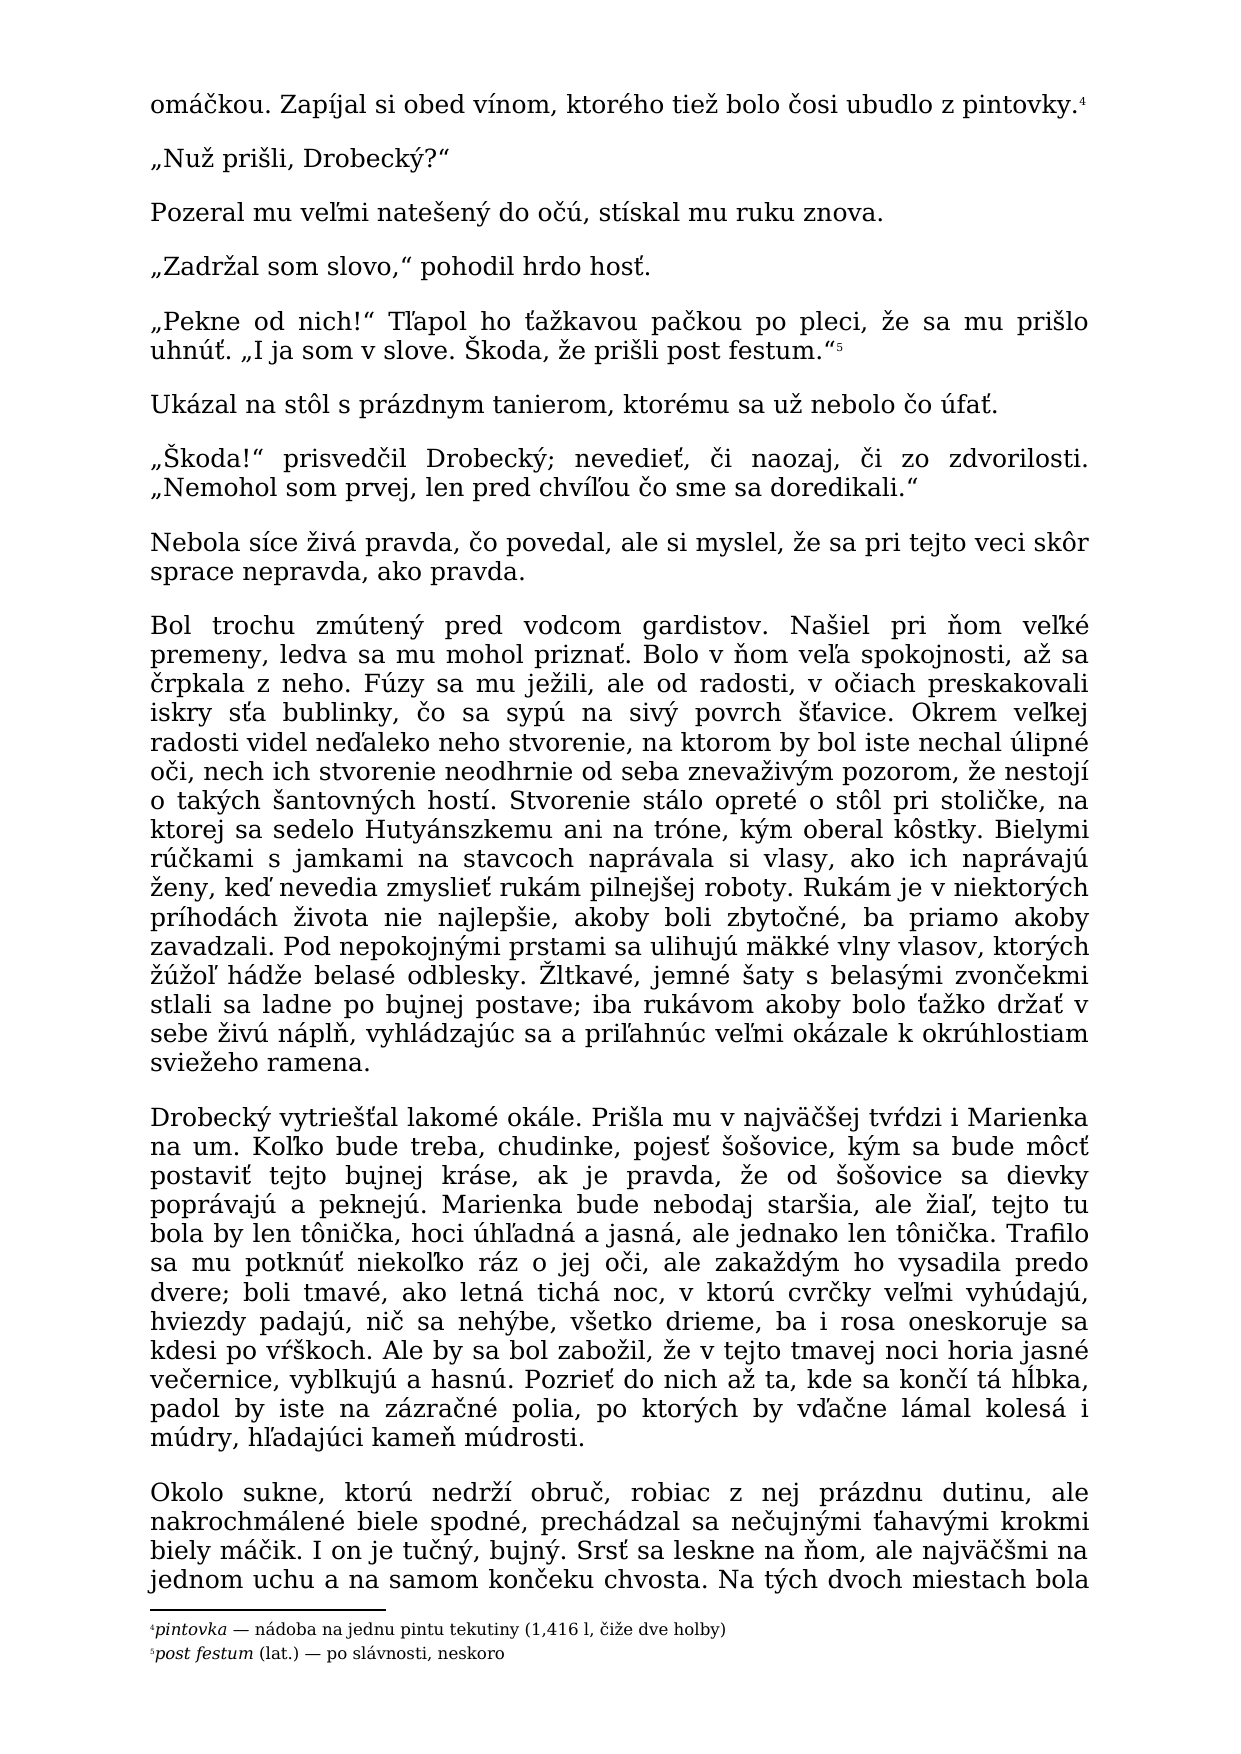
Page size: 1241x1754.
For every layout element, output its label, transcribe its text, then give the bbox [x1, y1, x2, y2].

text Drobecký vytriešťal lakomé okále. Prišla mu v najväčšej tvŕdzi i Marienka na um. Koľko bude treba, chudinke, pojesť šošovice, kým sa bude môcť postaviť tejto bujnej kráse, ak je pravda, že od šošovice sa dievky poprávajú a peknejú. Marienka bude nebodaj staršia, ale žiaľ, tejto tu bola by len tônička, hoci úhľadná a jasná, ale jednako len tônička. Trafilo sa mu potknúť niekoľko ráz o jej oči, ale zakaždým ho vysadila predo dvere; boli tmavé, ako letná tichá noc, v ktorú cvrčky veľmi vyhúdajú, hviezdy padajú, nič sa nehýbe, všetko drieme, ba i rosa oneskoruje sa kdesi po vŕškoch. Ale by sa bol zabožil, že v tejto tmavej noci horia jasné večernice, vyblkujú a hasnú. Pozrieť do nich až ta, kde sa končí tá hĺbka, padol by iste na zázračné polia, po ktorých by vďačne lámal kolesá i múdry, hľadajúci kameň múdrosti. [150, 1103, 1090, 1453]
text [150, 90, 1090, 119]
text Nebola síce živá pravda, čo povedal, ale si myslel, že sa pri tejto veci skôr sprace nepravda, ako pravda. [150, 528, 1090, 586]
text „Pekne od nich!“ Tľapol ho ťažkavou pačkou po pleci, že sa mu prišlo uhnúť. „I ja som v slove. Škoda, že prišli post festum.“5​ [150, 307, 1090, 365]
text Bol trochu zmútený pred vodcom gardistov. Našiel pri ňom veľké premeny, ledva sa mu mohol priznať. Bolo v ňom veľa spokojnosti, až sa črpkala z neho. Fúzy sa mu ježili, ale od radosti, v očiach preskakovali iskry sťa bublinky, čo sa sypú na sivý povrch šťavice. Okrem veľkej radosti videl neďaleko neho stvorenie, na ktorom by bol iste nechal úlipné oči, nech ich stvorenie neodhrnie od seba znevaživým pozorom, že nestojí o takých šantovných hostí. Stvorenie stálo opreté o stôl pri stoličke, na ktorej sa sedelo Hutyánszkemu ani na tróne, kým oberal kôstky. Bielymi rúčkami s jamkami na stavcoch naprávala si vlasy, ako ich naprávajú ženy, keď nevedia zmyslieť rukám pilnejšej roboty. Rukám je v niektorých príhodách života nie najlepšie, akoby boli zbytočné, ba priamo akoby zavadzali. Pod nepokojnými prstami sa ulihujú mäkké vlny vlasov, ktorých žúžoľ hádže belasé odblesky. Žltkavé, jemné šaty s belasými zvončekmi stlali sa ladne po bujnej postave; iba rukávom akoby bolo ťažko držať v sebe živú náplň, vyhládzajúc sa a priľahnúc veľmi okázale k okrúhlostiam sviežeho ramena. [150, 611, 1090, 1078]
text Pozeral mu veľmi natešený do očú, stískal mu ruku znova. [150, 198, 1090, 228]
text „Zadržal som slovo,“ pohodil hrdo hosť. [150, 253, 1090, 282]
text „Škoda!“ prisvedčil Drobecký; nevedieť, či naozaj, či zo zdvorilosti. „Nemohol som prvej, len pred chvíľou čo sme sa doredikali.“ [150, 444, 1090, 503]
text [150, 1478, 1090, 1594]
text „Nuž prišli, Drobecký?“ [150, 144, 1090, 173]
text Ukázal na stôl s prázdnym tanierom, ktorému sa už nebolo čo úfať. [150, 390, 1090, 419]
